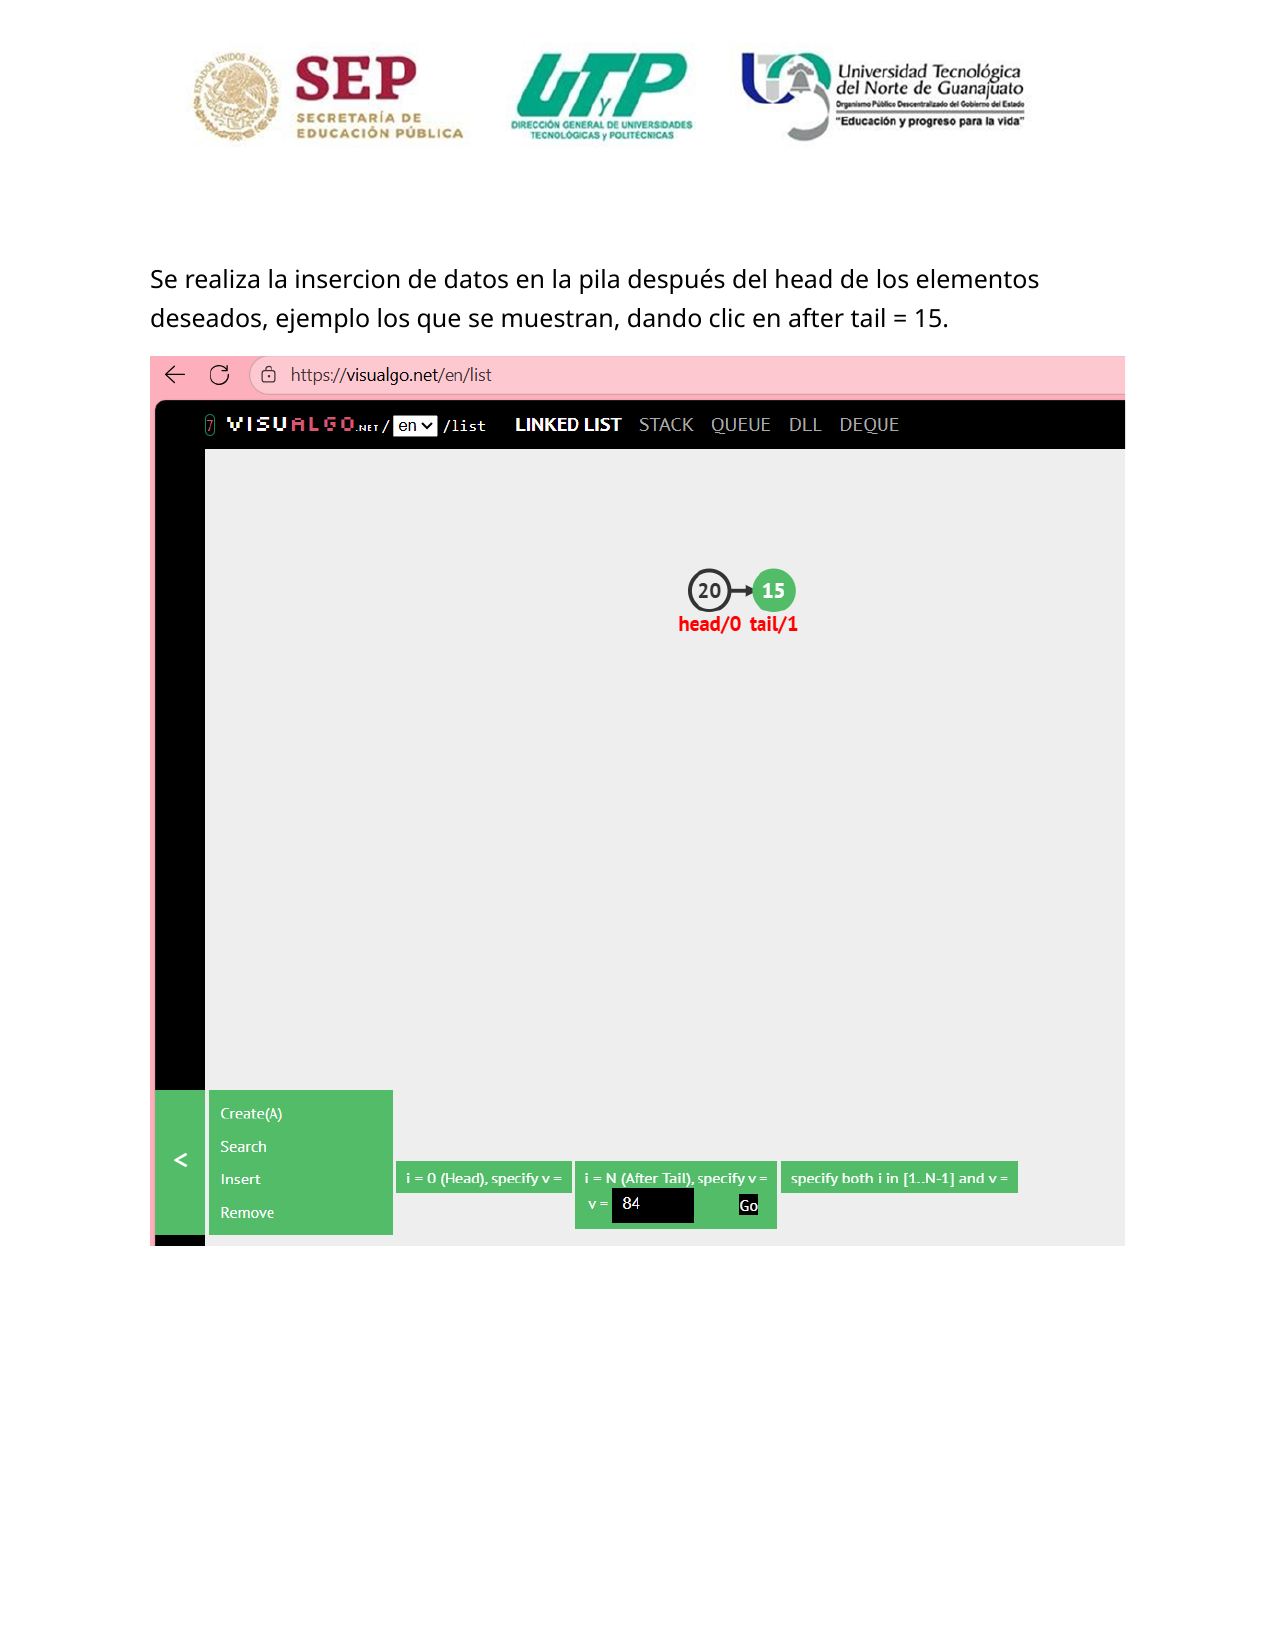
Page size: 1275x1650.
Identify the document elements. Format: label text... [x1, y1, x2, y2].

picture [160, 7, 1058, 159]
picture [150, 356, 1125, 1246]
text Se realiza la insercion de datos en la pila después del head de los elementos deseados, ejemplo los que se muestran, dando clic en after tail = 15. [150, 262, 1125, 335]
